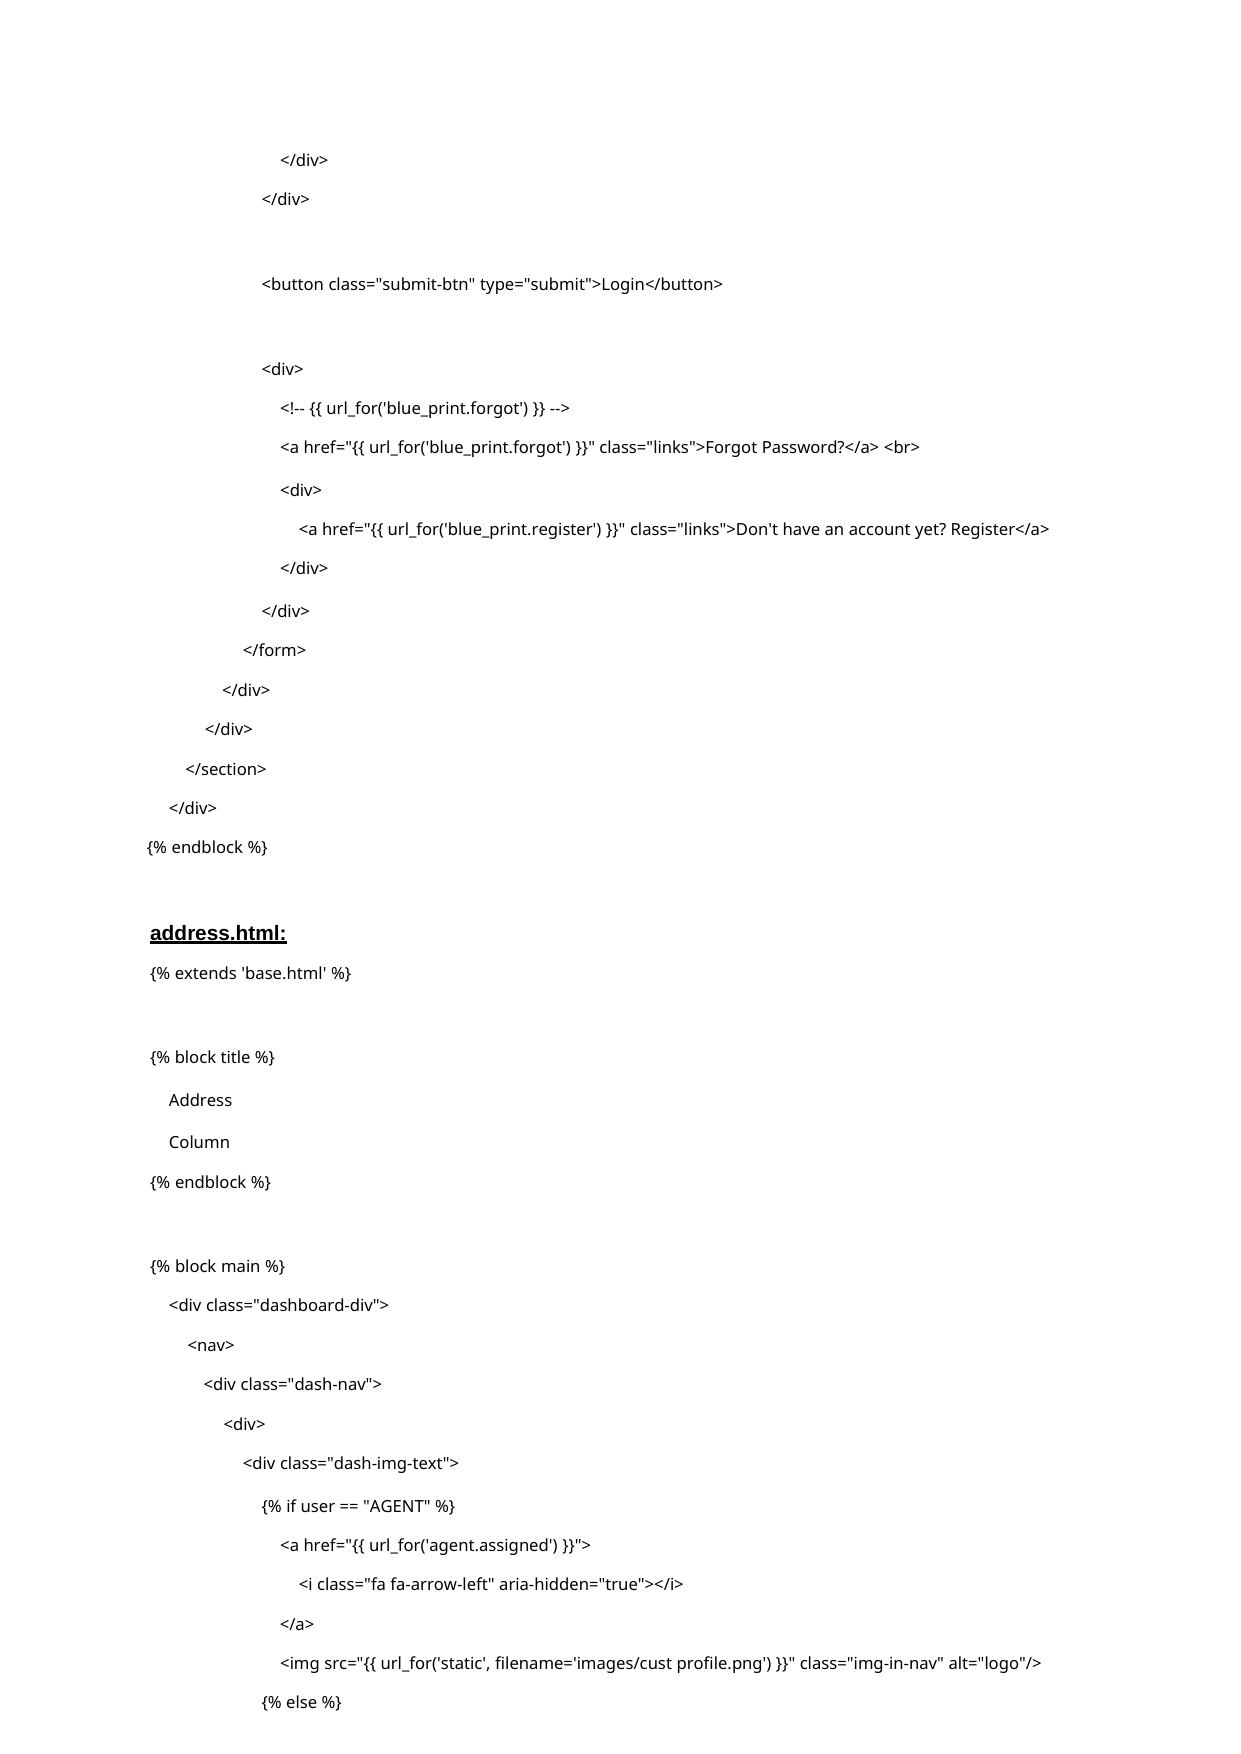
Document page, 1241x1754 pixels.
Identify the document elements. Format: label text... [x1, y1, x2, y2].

text </div> [280, 148, 1188, 171]
text <div> [261, 357, 1188, 380]
text <img src="{{ url_for('static', filename='images/cust profile.png') }}" class="img-in-nav" alt="logo"/> [280, 1652, 1188, 1674]
text </div> [169, 796, 1188, 819]
text <div> [139, 1412, 265, 1435]
text <a href="{{ url_for('blue_print.register') }}" class="links">Don't have an account yet? Register</a> [298, 518, 1188, 540]
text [298, 1573, 1188, 1596]
text <a href="{{ url_for('blue_print.forgot') }}" class="links">Forgot Password?</a> <br> [280, 436, 1188, 458]
text <div> [280, 478, 1188, 501]
text <!-- {{ url_for('blue_print.forgot') }} --> [280, 396, 1188, 419]
text {% block main %} [150, 1255, 1188, 1277]
text {% endblock %} [139, 836, 267, 859]
text <a href="{{ url_for('agent.assigned') }}"> [280, 1533, 1188, 1556]
text {% if user == "AGENT" %} [261, 1494, 1188, 1517]
text {% endblock %} [150, 1174, 1188, 1193]
text {% else %} [261, 1691, 1188, 1714]
text <div class="dashboard-div"> [169, 1294, 1188, 1317]
text </div> [261, 600, 1188, 622]
text {% extends 'base.html' %} [150, 961, 1188, 984]
text </a> [148, 1612, 445, 1635]
subtitle address.html: [150, 920, 1188, 944]
text </form> [243, 639, 1188, 662]
text <button class="submit-btn" type="submit">Login</button> [261, 272, 1188, 295]
text </div> [280, 557, 1188, 580]
text </section> [148, 757, 303, 780]
text </div> [261, 187, 1188, 210]
text <nav> [187, 1333, 1188, 1356]
text <div class="dash-img-text"> [243, 1451, 1188, 1474]
text </div> [148, 718, 309, 741]
text {% block title %} Address Column [150, 1046, 292, 1154]
text </div> [139, 678, 270, 701]
text <div class="dash-nav"> [148, 1373, 437, 1396]
